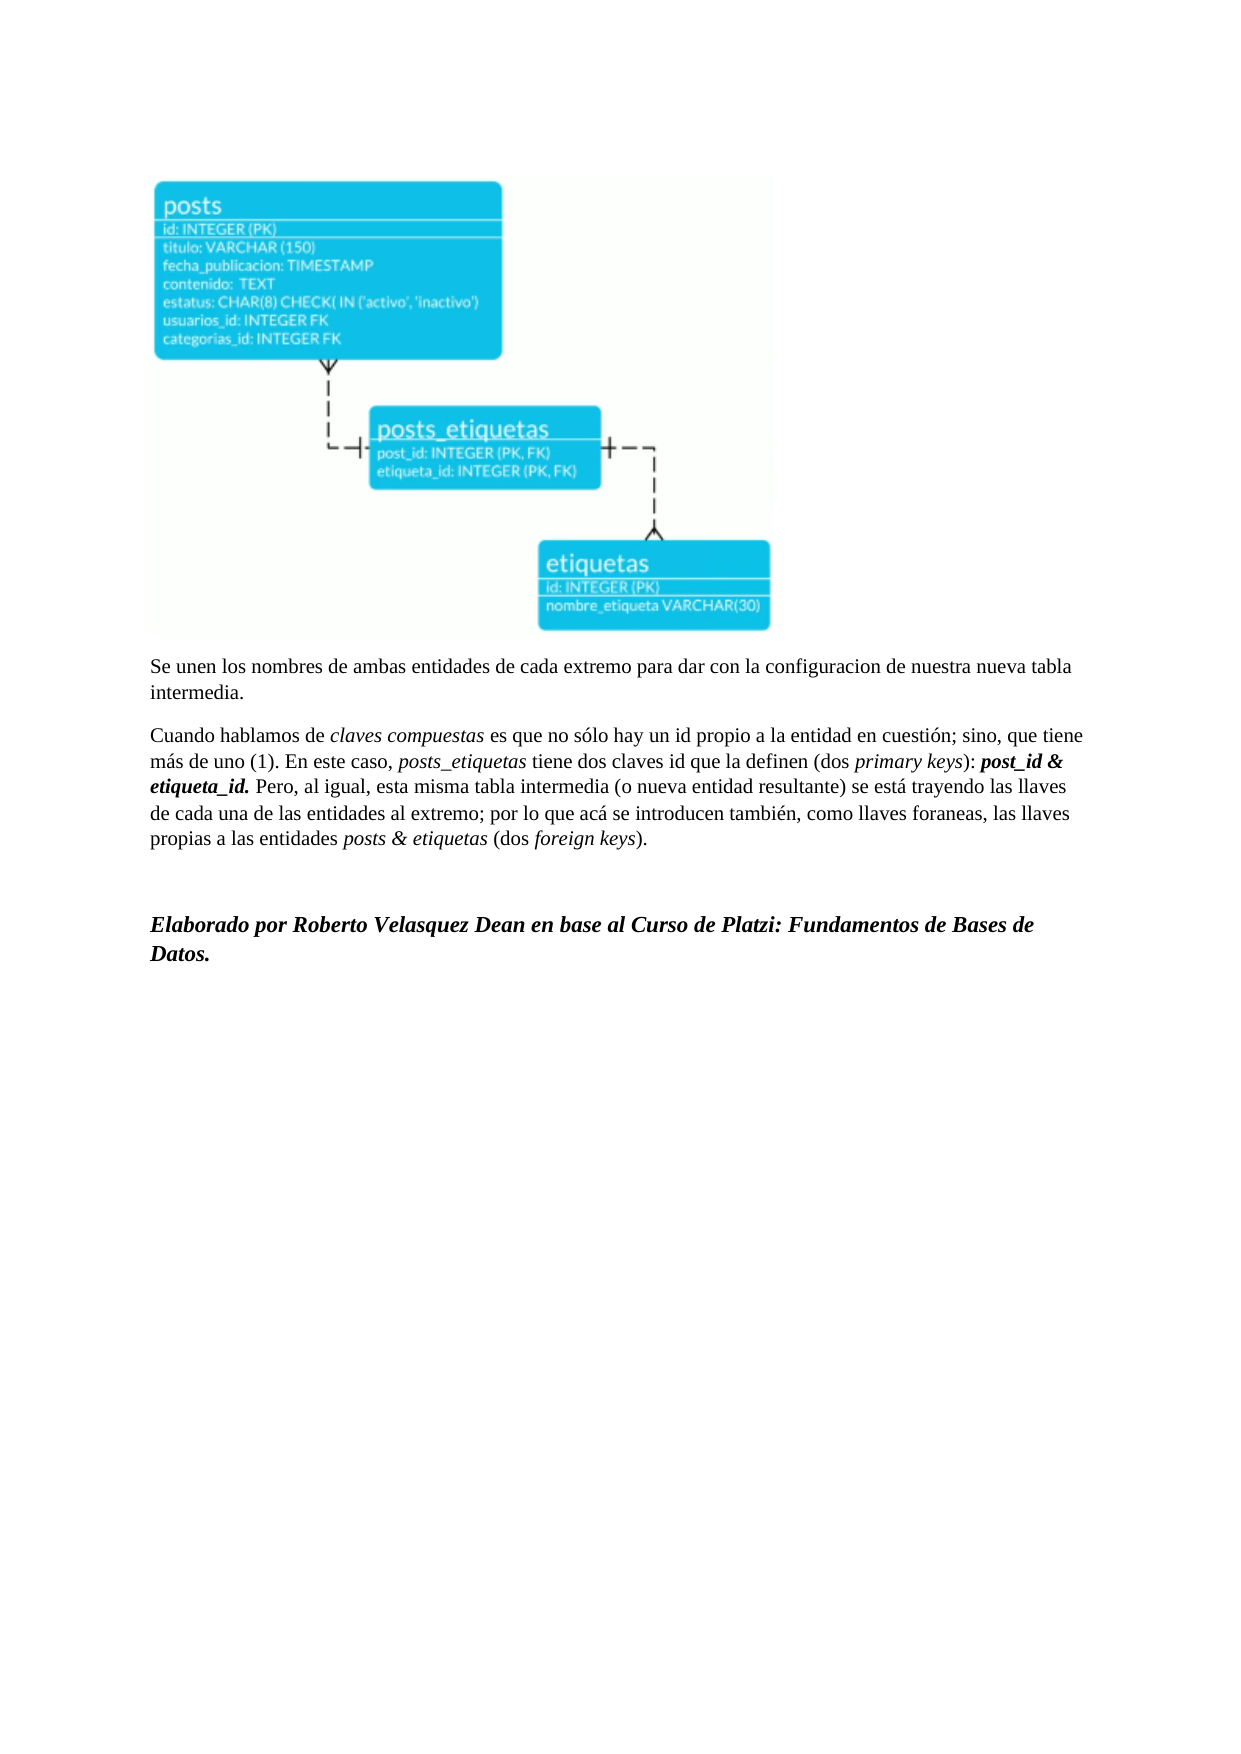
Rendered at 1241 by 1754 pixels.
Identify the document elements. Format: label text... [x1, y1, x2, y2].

list Cuando hablamos de claves compuestas es que no sólo hay un id propio a la entidad en cuestión; sino, que tiene más de uno (1). En este caso, posts_etiquetas tiene dos claves id que la definen (dos primary keys): post_id & etiqueta_id. Pero, al igual, esta misma tabla intermedia (o nueva entidad resultante) se está trayendo las llaves de cada una de las entidades al extremo; por lo que acá se introducen también, como llaves foraneas, las llaves propias a las entidades posts & etiquetas (dos foreign keys). [150, 723, 1090, 850]
list Elaborado por Roberto Velasquez Dean en base al Curso de Platzi: Fundamentos de Bases de Datos. [150, 912, 1090, 966]
picture [150, 177, 774, 636]
list Se unen los nombres de ambas entidades de cada extremo para dar con la configuracion de nuestra nueva tabla intermedia. [150, 654, 1090, 704]
